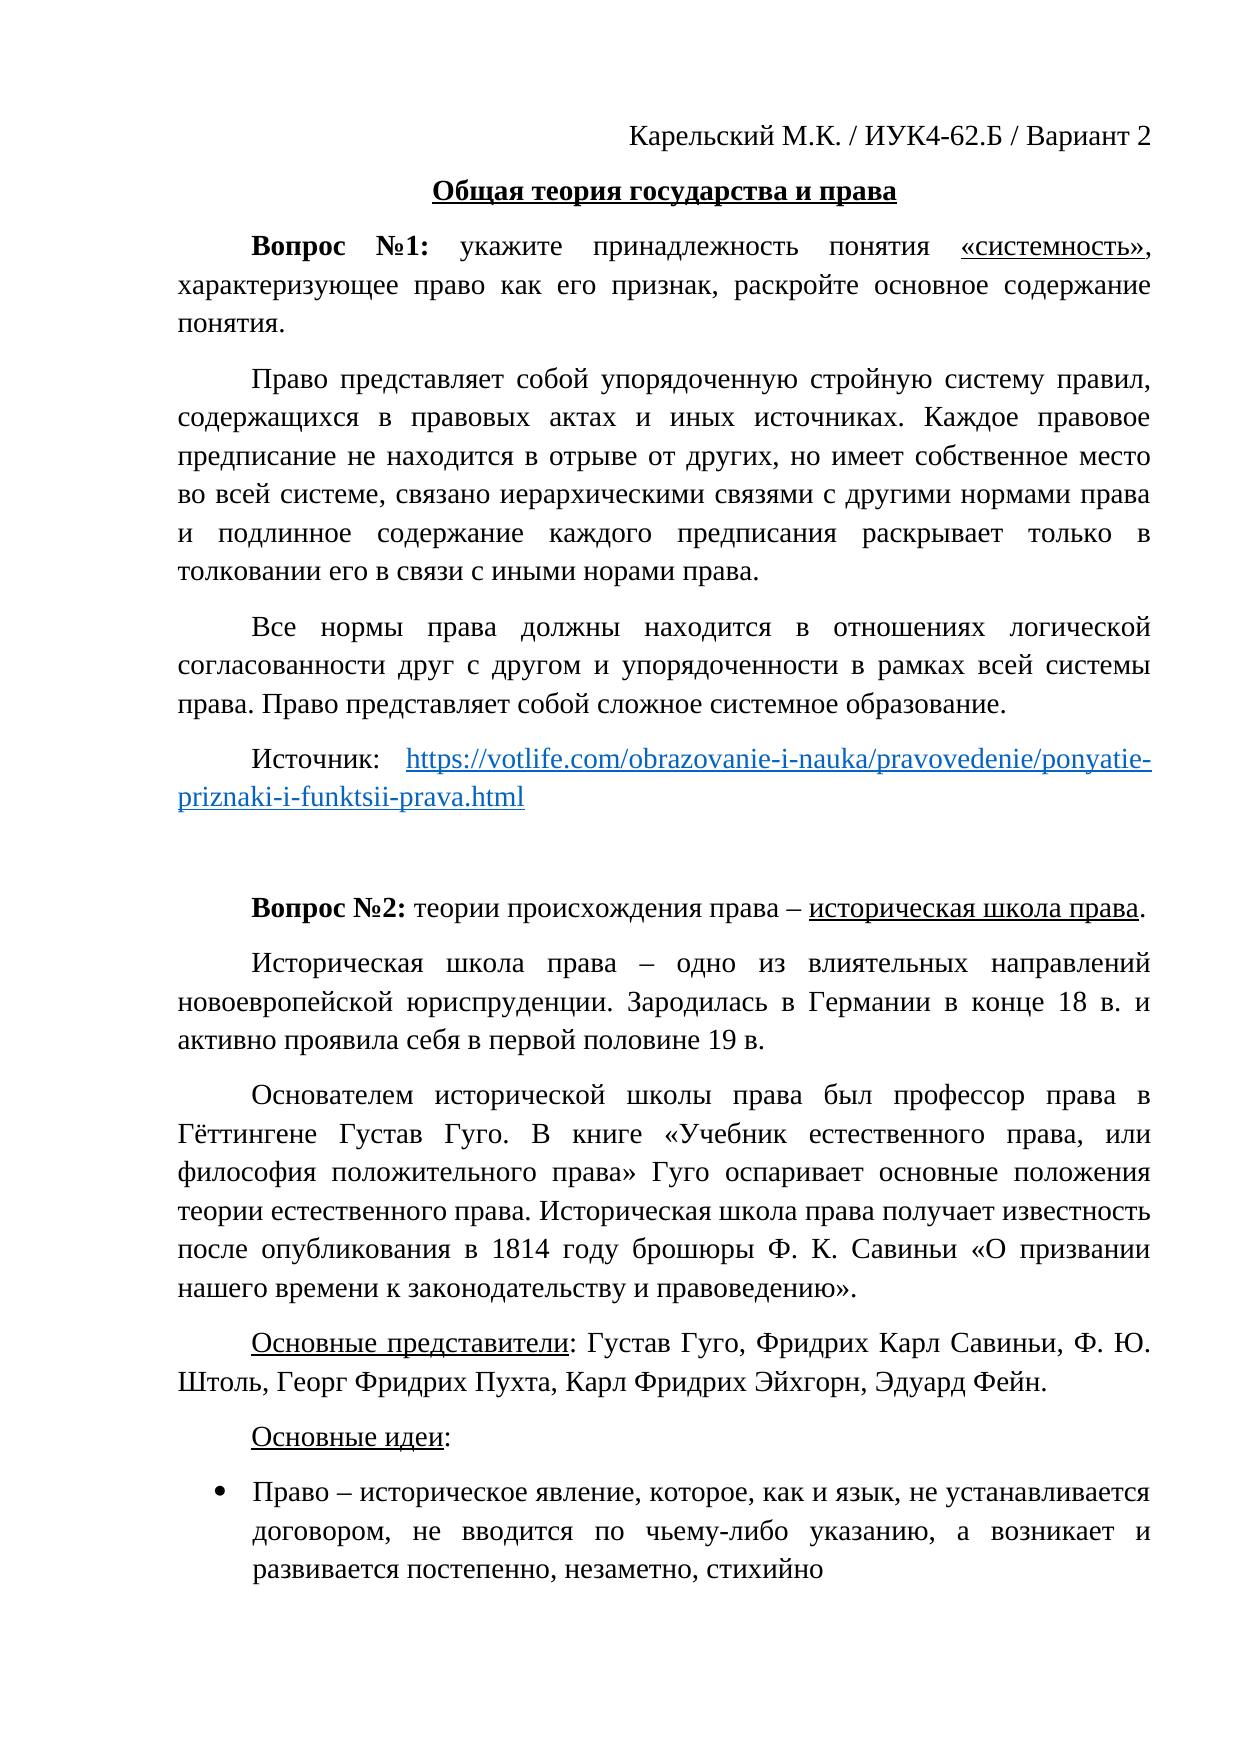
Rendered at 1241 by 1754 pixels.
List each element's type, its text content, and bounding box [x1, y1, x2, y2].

text Право представляет собой упорядоченную стройную систему правил, содержащихся в правовых актах и иных источниках. Каждое правовое предписание не находится в отрыве от других, но имеет собственное место во всей системе, связано иерархическими связями с другими нормами права и подлинное содержание каждого предписания раскрывает только в толковании его в связи с иными норами права. [177, 361, 1152, 587]
text Основные представители: Густав Гуго, Фридрих Карл Савиньи, Ф. Ю. Штоль, Георг Фридрих Пухта, Карл Фридрих Эйхгорн, Эдуард Фейн. [177, 1325, 1152, 1397]
text Общая теория государства и права [177, 173, 1152, 207]
text Карельский М.К. / ИУК4-62.Б / Вариант 2 [177, 118, 1152, 152]
text Основателем исторической школы права был профессор права в Гёттингене Густав Гуго. В книге «Учебник естественного права, или философия положительного права» Гуго оспаривает основные положения теории естественного права. Историческая школа права получает известность после опубликования в 1814 году брошюры Ф. К. Савиньи «О призвании нашего времени к законодательству и правоведению». [177, 1077, 1152, 1304]
text Вопрос №1: укажите принадлежность понятия «системность», характеризующее право как его признак, раскройте основное содержание понятия. [177, 228, 1152, 339]
text Все нормы права должны находится в отношениях логической согласованности друг с другом и упорядоченности в рамках всей системы права. Право представляет собой сложное системное образование. [177, 609, 1152, 719]
text Основные идеи: [251, 1419, 1152, 1453]
list Право – историческое явление, которое, как и язык, не устанавливается договором, не вводится по чьему-либо указанию, а возникает и развивается постепенно, незаметно, стихийно [215, 1474, 1152, 1585]
text Источник: https://votlife.com/obrazovanie-i-nauka/pravovedenie/ponyatie-priznaki-i-funktsii-prava.html [177, 741, 1152, 813]
text Вопрос №2: теории происхождения права – историческая школа права. [177, 890, 1152, 923]
text Историческая школа права – одно из влиятельных направлений новоевропейской юриспруденции. Зародилась в Германии в конце 18 в. и активно проявила себя в первой половине 19 в. [177, 945, 1152, 1056]
